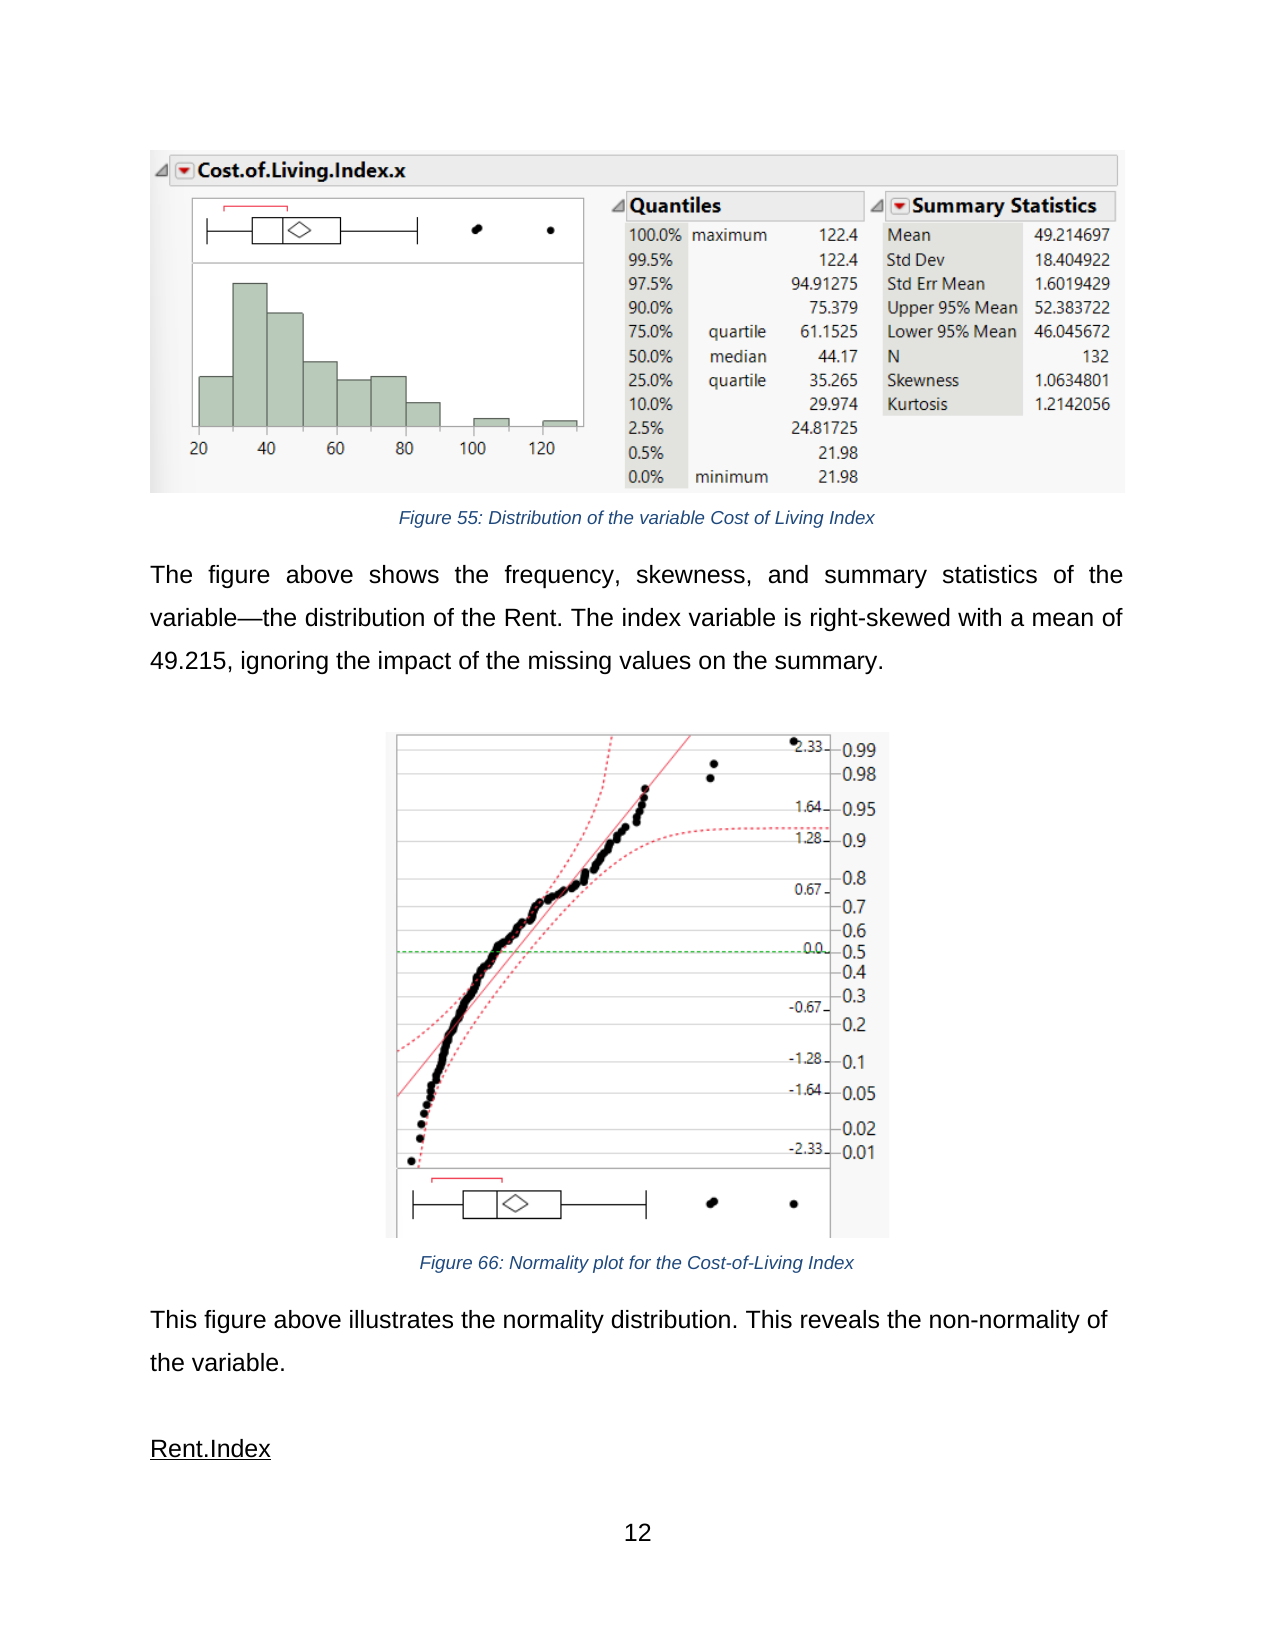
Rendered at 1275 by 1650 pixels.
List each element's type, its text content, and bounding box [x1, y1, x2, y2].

picture [150, 150, 1125, 493]
text Figure 5: Distribution of the variable Cost of Living Index [150, 507, 1125, 528]
text Figure 6: Normality plot for the Cost-of-Living Index [150, 1252, 1125, 1273]
text The figure above shows the frequency, skewness, and summary statistics of the variable—the distribution of the Rent. The index variable is right-skewed with a mean of 49.215, ignoring the impact of the missing values on the summary. [150, 560, 1125, 675]
text This figure above illustrates the normality distribution. This reveals the non-normality of the variable. [150, 1305, 1125, 1377]
text Rent.Index [150, 1434, 1125, 1463]
picture [385, 732, 890, 1238]
